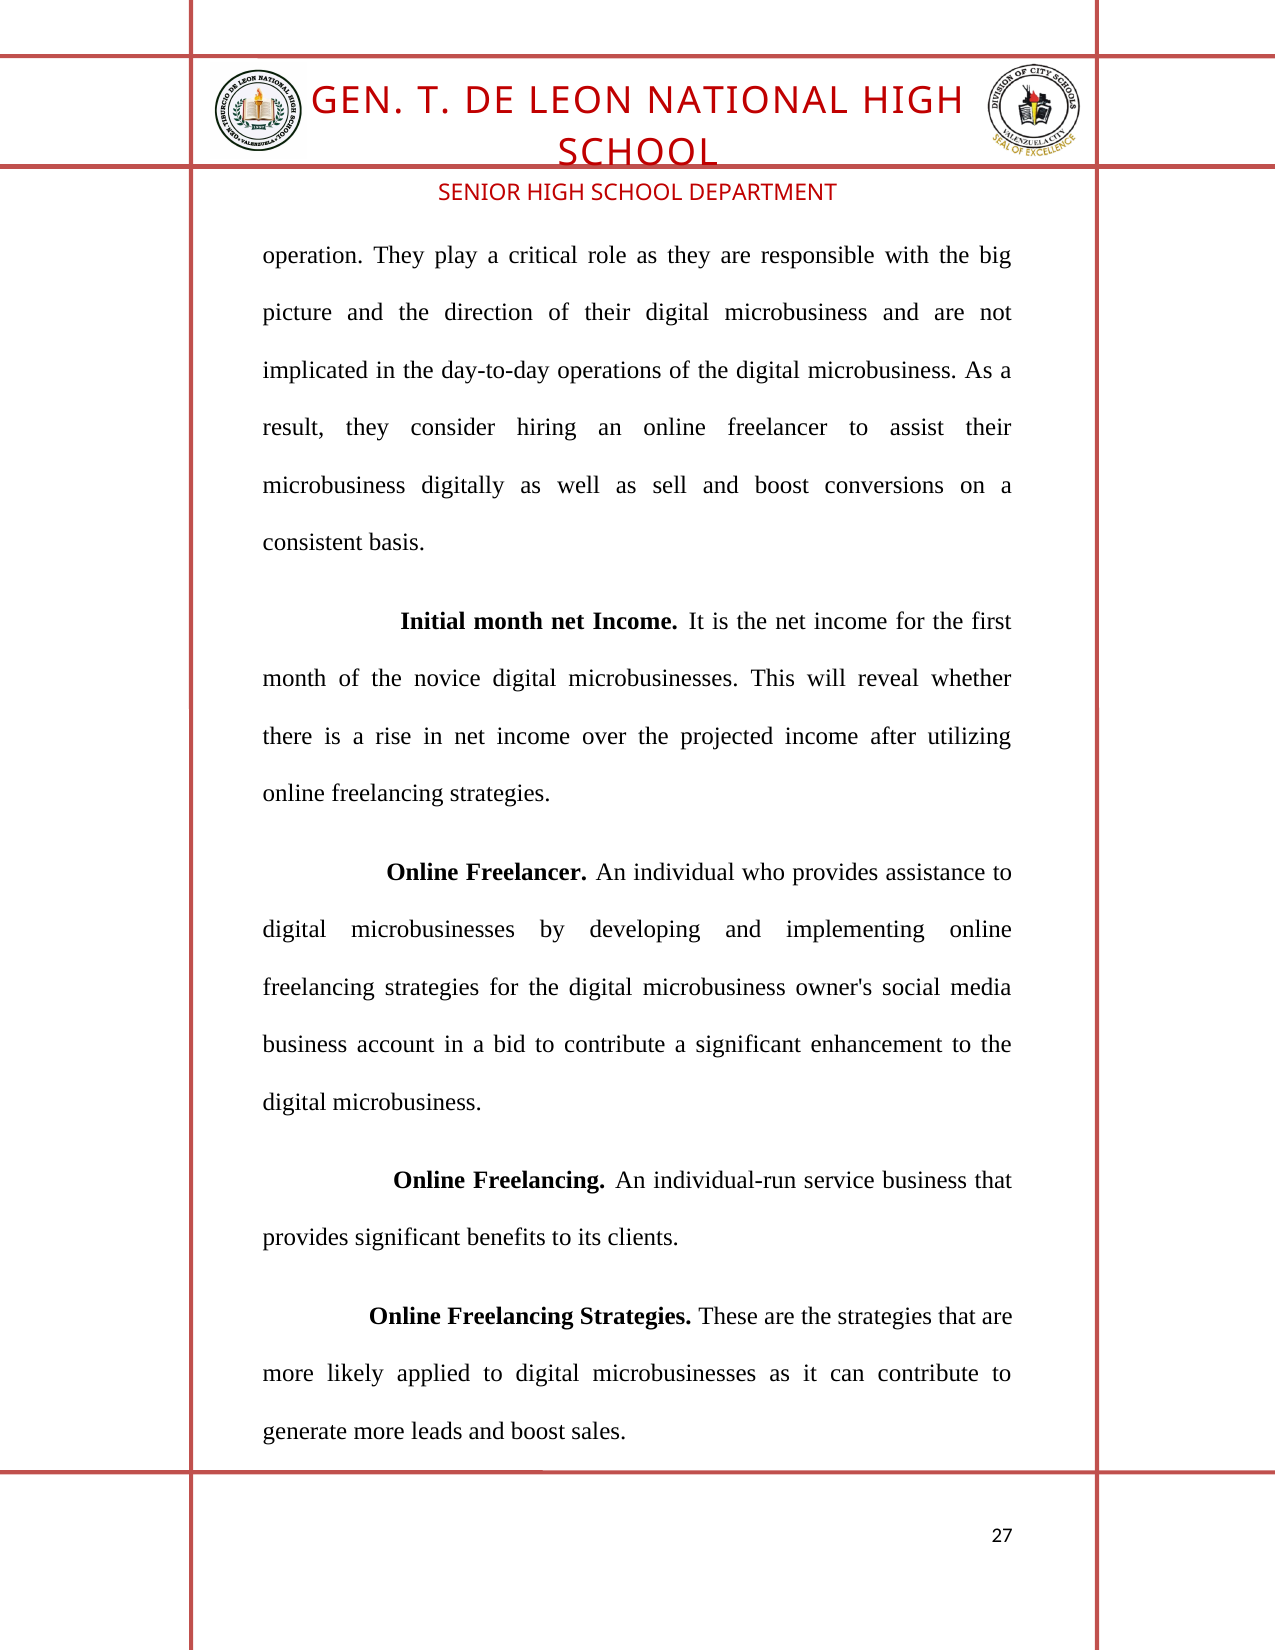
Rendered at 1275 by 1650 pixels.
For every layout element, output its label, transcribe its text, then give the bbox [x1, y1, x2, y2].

text Online Freelancer. An individual who provides assistance to digital microbusinesses by developing and implementing online freelancing strategies for the digital microbusiness owner's social media business account in a bid to contribute a significant enhancement to the digital microbusiness. [262, 857, 1012, 1115]
text Initial month net Income. It is the net income for the first month of the novice digital microbusinesses. This will reveal whether there is a rise in net income over the projected income after utilizing online freelancing strategies. [262, 606, 1012, 807]
picture [209, 62, 307, 159]
text Online Freelancing. An individual-run service business that provides significant benefits to its clients. [262, 1165, 1012, 1251]
text Online Freelancing Strategies. These are the strategies that are more likely applied to digital microbusinesses as it can contribute to generate more leads and boost sales. [262, 1301, 1012, 1444]
picture [981, 60, 1085, 160]
